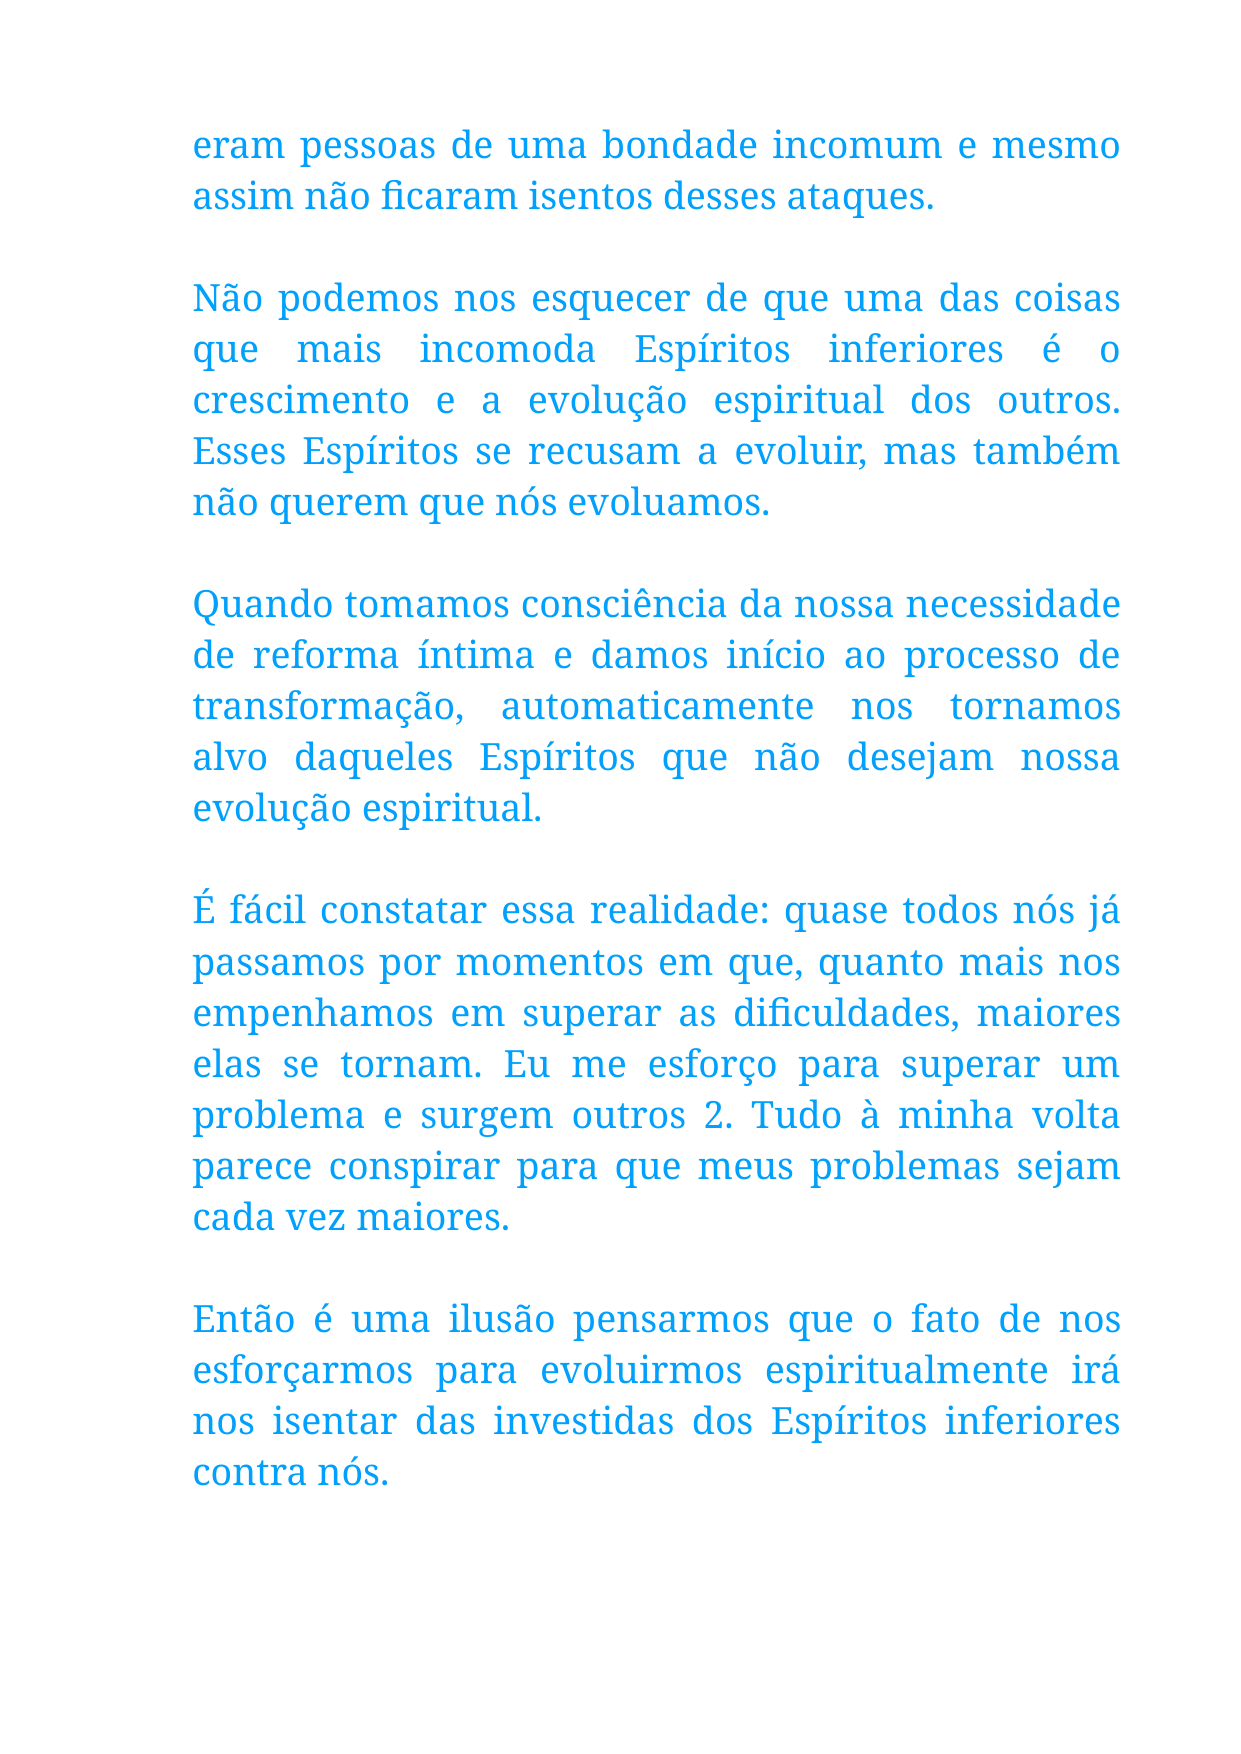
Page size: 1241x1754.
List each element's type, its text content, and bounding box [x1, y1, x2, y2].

text Não podemos nos esquecer de que uma das coisas que mais incomoda Espíritos inferiores é o crescimento e a evolução espiritual dos outros. Esses Espíritos se recusam a evoluir, mas também não querem que nós evoluamos. [192, 271, 1122, 526]
text É fácil constatar essa realidade: quase todos nós já passamos por momentos em que, quanto mais nos empenhamos em superar as dificuldades, maiores elas se tornam. Eu me esforço para superar um problema e surgem outros 2. Tudo à minha volta parece conspirar para que meus problemas sejam cada vez maiores. [192, 884, 1122, 1241]
text Então é uma ilusão pensarmos que o fato de nos esforçarmos para evoluirmos espiritualmente irá nos isentar das investidas dos Espíritos inferiores contra nós. [192, 1292, 1122, 1496]
text Quando tomamos consciência da nossa necessidade de reforma íntima e damos início ao processo de transformação, automaticamente nos tornamos alvo daqueles Espíritos que não desejam nossa evolução espiritual. [192, 577, 1122, 833]
